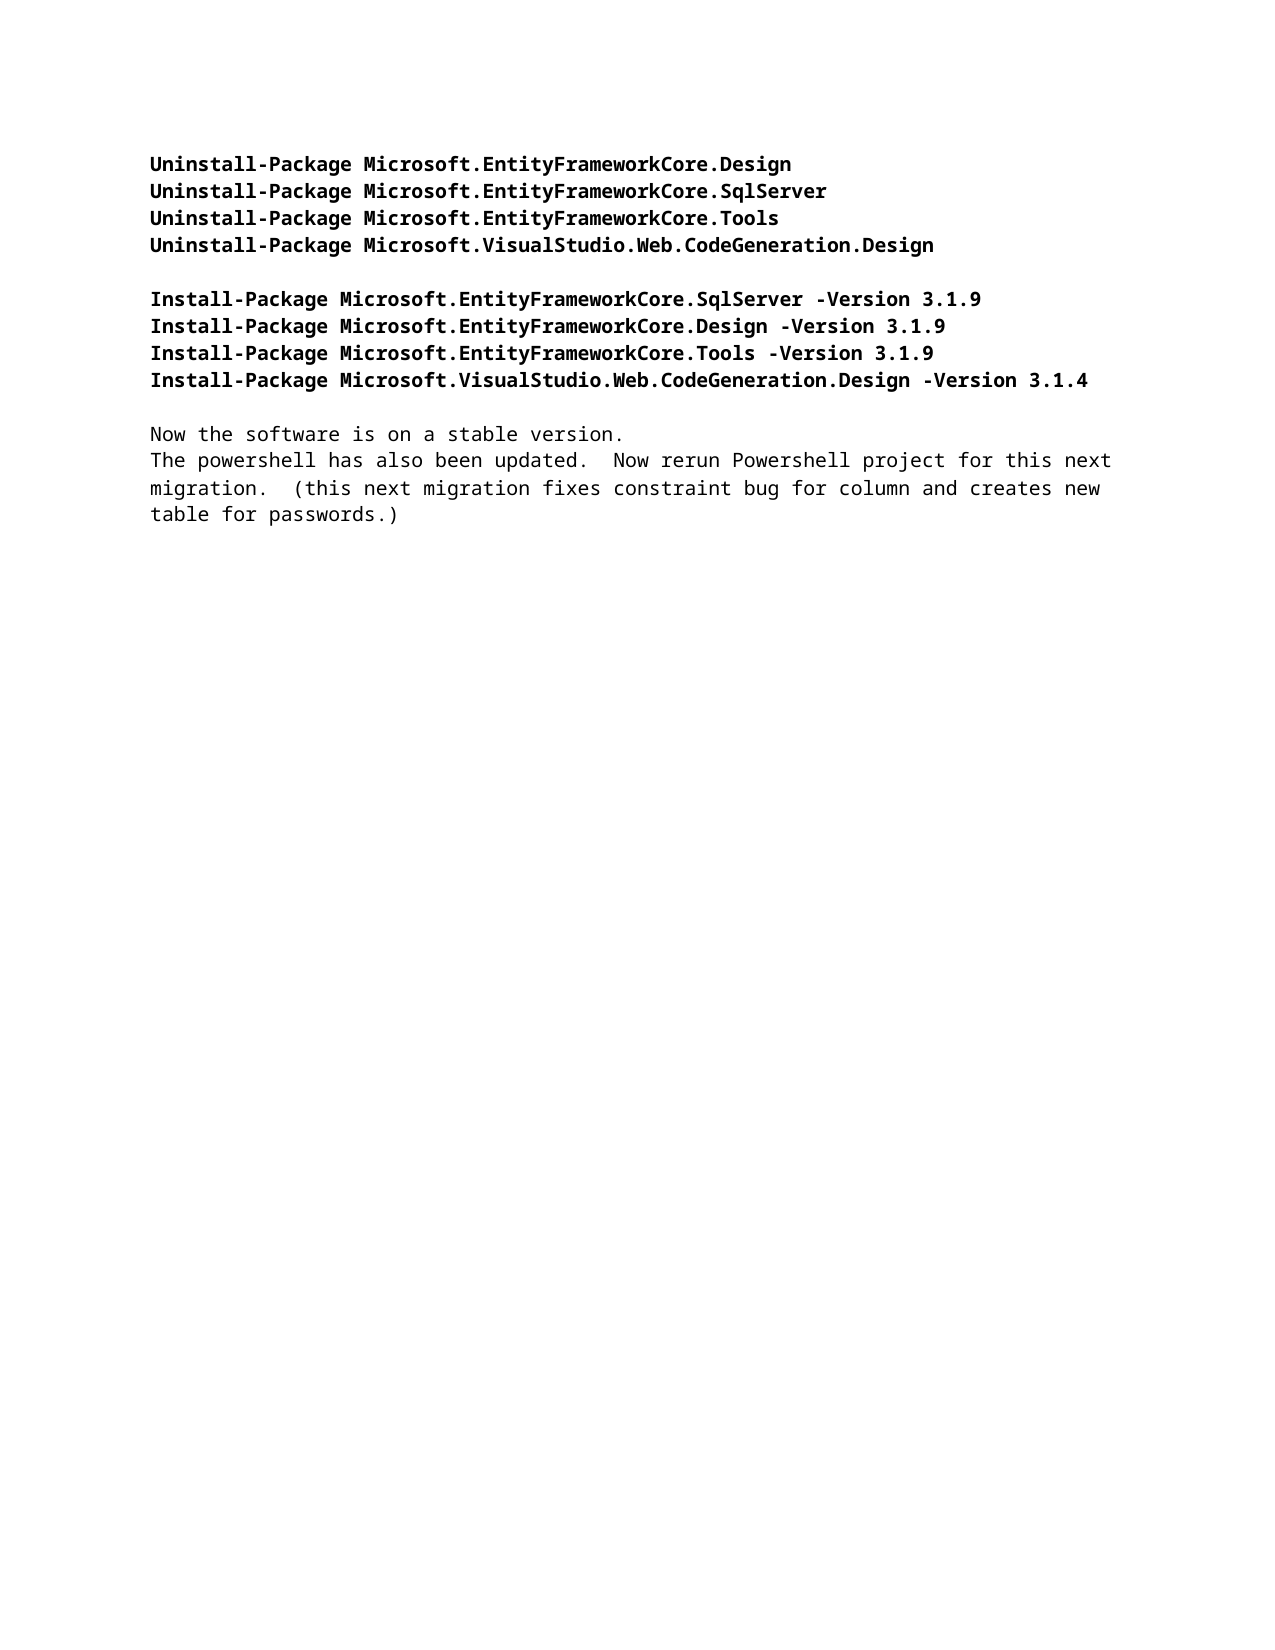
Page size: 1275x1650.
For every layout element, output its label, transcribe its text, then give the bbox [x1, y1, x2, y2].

text Install-Package Microsoft.EntityFrameworkCore.SqlServer -Version 3.1.9 [150, 285, 1125, 312]
text Uninstall-Package Microsoft.EntityFrameworkCore.Design [150, 150, 1125, 177]
text Uninstall-Package Microsoft.VisualStudio.Web.CodeGeneration.Design [150, 231, 1125, 258]
text Uninstall-Package Microsoft.EntityFrameworkCore.SqlServer [150, 177, 1125, 204]
text Install-Package Microsoft.VisualStudio.Web.CodeGeneration.Design -Version 3.1.4 [150, 366, 1125, 393]
text Install-Package Microsoft.EntityFrameworkCore.Tools -Version 3.1.9 [150, 339, 1125, 366]
text Install-Package Microsoft.EntityFrameworkCore.Design -Version 3.1.9 [150, 312, 1125, 339]
text The powershell has also been updated. Now rerun Powershell project for this next migration. (this next migration fixes constraint bug for column and creates new table for passwords.) [150, 447, 1125, 528]
text Now the software is on a stable version. [150, 420, 1125, 447]
text Uninstall-Package Microsoft.EntityFrameworkCore.Tools [150, 204, 1125, 231]
